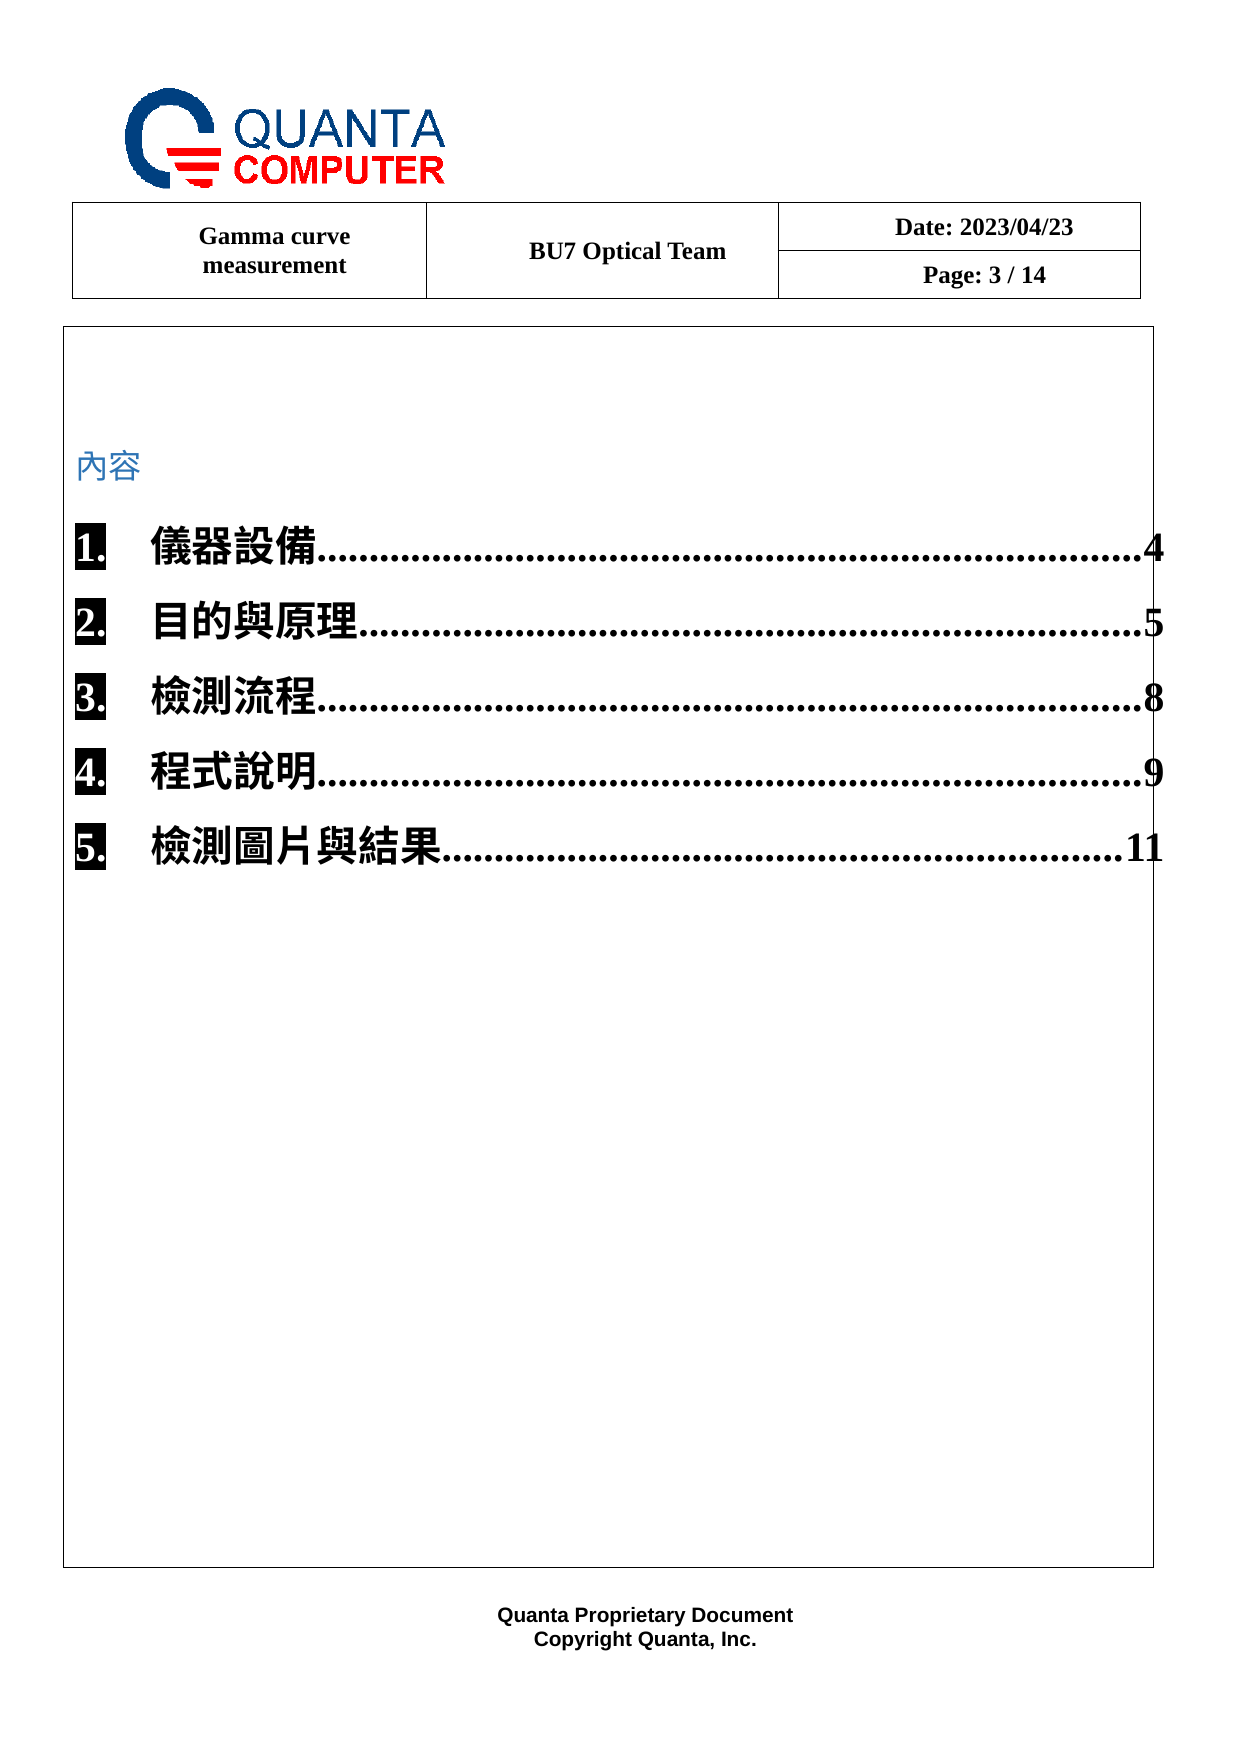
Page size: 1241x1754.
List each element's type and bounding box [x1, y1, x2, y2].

table_header [64, 327, 1153, 1567]
picture [125, 88, 454, 202]
